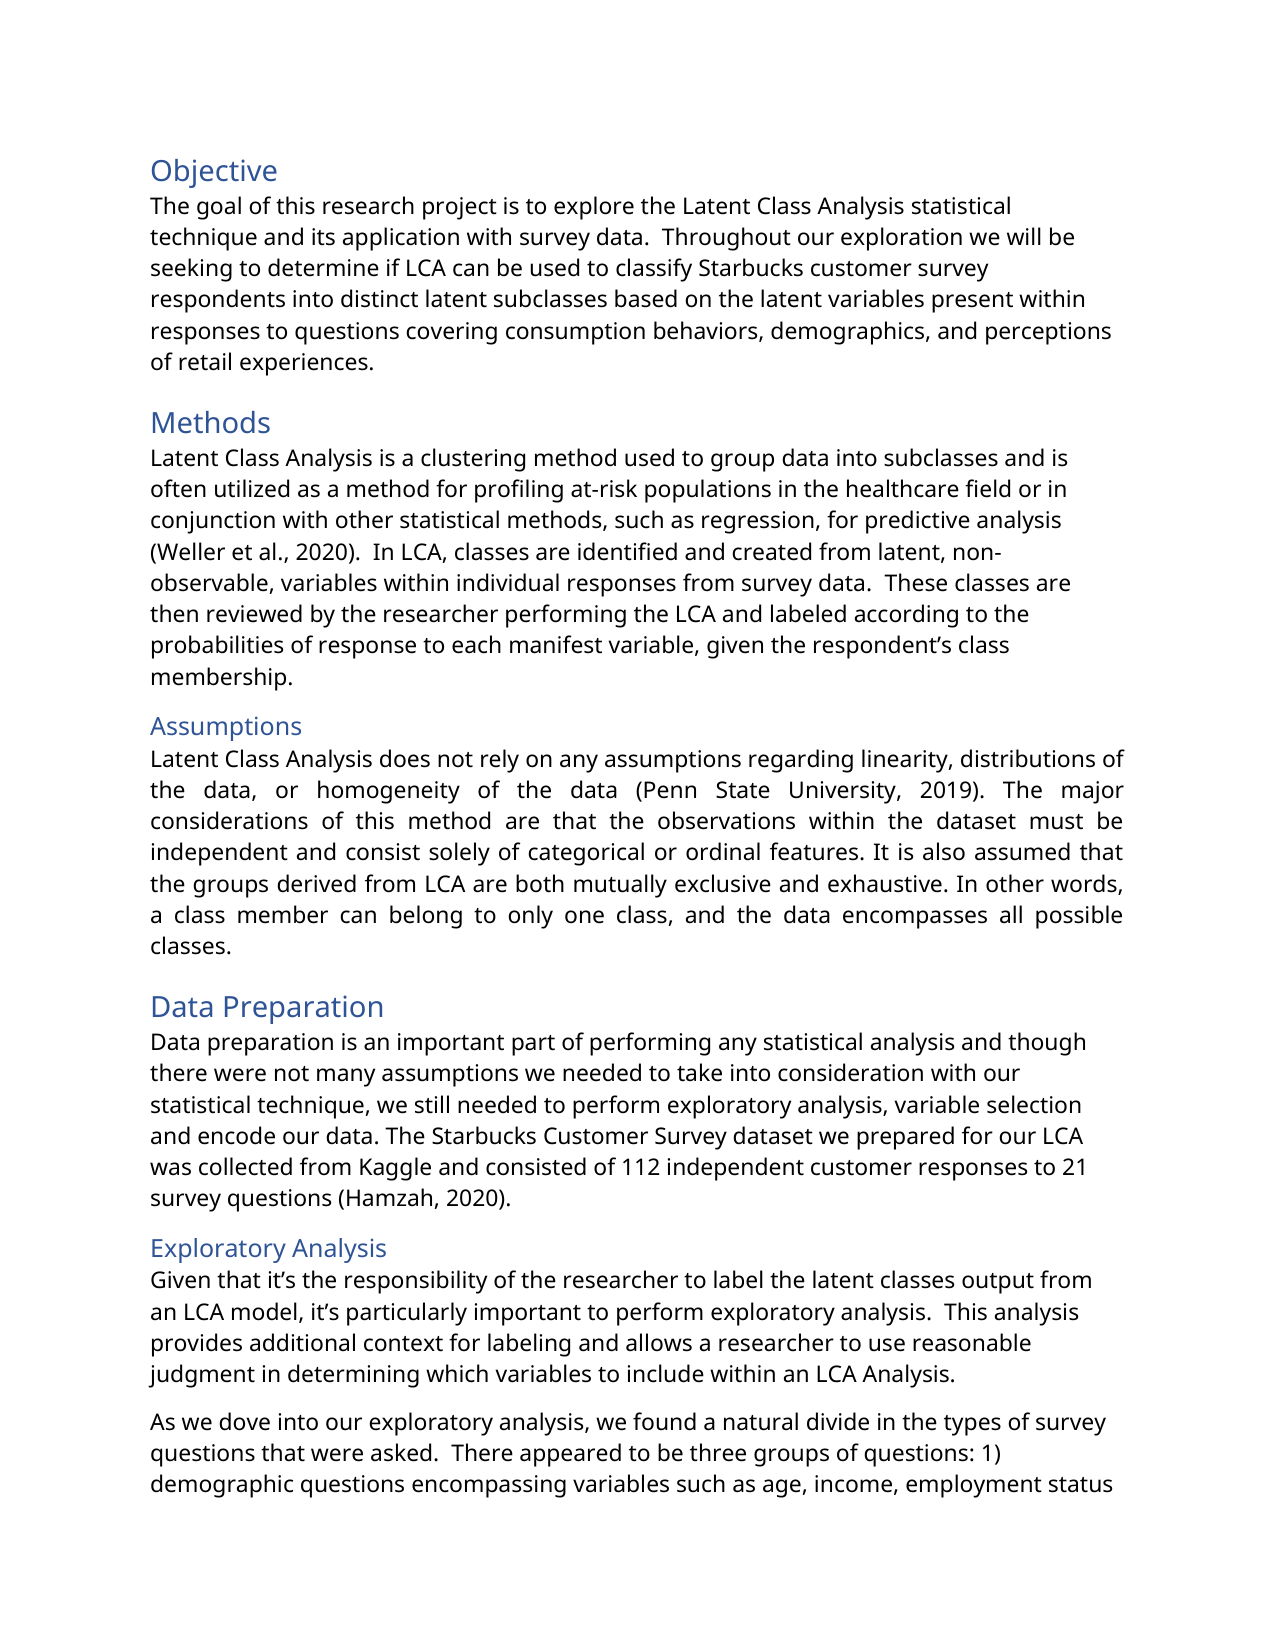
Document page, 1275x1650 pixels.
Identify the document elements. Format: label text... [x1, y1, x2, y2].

subtitle Objective [150, 150, 1125, 190]
subtitle Exploratory Analysis [150, 1230, 1125, 1264]
text The goal of this research project is to explore the Latent Class Analysis statistical technique and its application with survey data. Throughout our exploration we will be seeking to determine if LCA can be used to classify Starbucks customer survey respondents into distinct latent subclasses based on the latent variables present within responses to questions covering consumption behaviors, demographics, and perceptions of retail experiences. [150, 190, 1125, 377]
text Given that it’s the responsibility of the researcher to label the latent classes output from an LCA model, it’s particularly important to perform exploratory analysis. This analysis provides additional context for labeling and allows a researcher to use reasonable judgment in determining which variables to include within an LCA Analysis. [150, 1264, 1125, 1389]
subtitle Assumptions [150, 708, 1125, 743]
subtitle Methods [150, 402, 1125, 442]
subtitle Data Preparation [150, 986, 1125, 1026]
text Latent Class Analysis does not rely on any assumptions regarding linearity, distributions of the data, or homogeneity of the data (Penn State University, 2019). The major considerations of this method are that the observations within the dataset must be independent and consist solely of categorical or ordinal features. It is also assumed that the groups derived from LCA are both mutually exclusive and exhaustive. In other words, a class member can belong to only one class, and the data encompasses all possible classes. [150, 743, 1125, 961]
text Data preparation is an important part of performing any statistical analysis and though there were not many assumptions we needed to take into consideration with our statistical technique, we still needed to perform exploratory analysis, variable selection and encode our data. The Starbucks Customer Survey dataset we prepared for our LCA was collected from Kaggle and consisted of 112 independent customer responses to 21 survey questions (Hamzah, 2020). [150, 1026, 1125, 1213]
text Latent Class Analysis is a clustering method used to group data into subclasses and is often utilized as a method for profiling at-risk populations in the healthcare field or in conjunction with other statistical methods, such as regression, for predictive analysis (Weller et al., 2020). In LCA, classes are identified and created from latent, non-observable, variables within individual responses from survey data. These classes are then reviewed by the researcher performing the LCA and labeled according to the probabilities of response to each manifest variable, given the respondent’s class membership. [150, 442, 1125, 692]
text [150, 1406, 1125, 1500]
